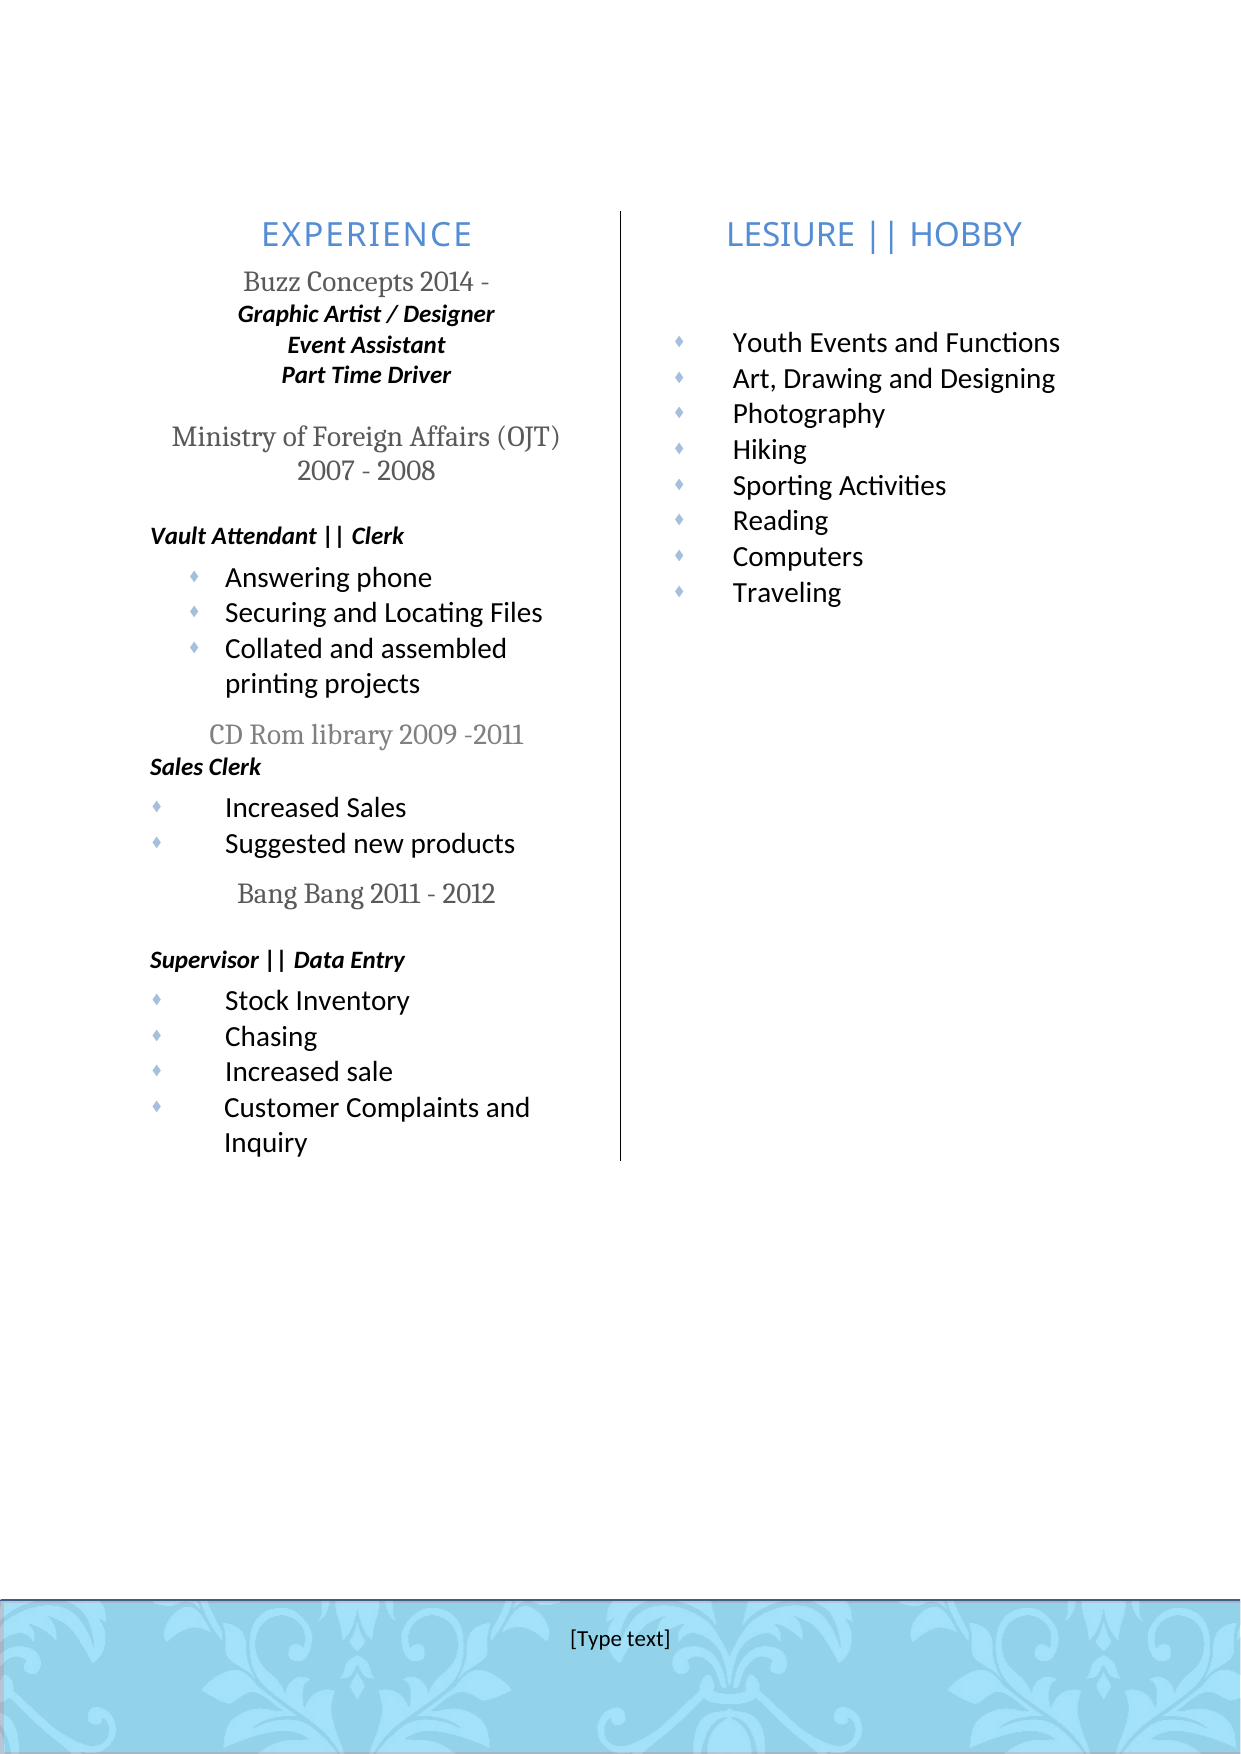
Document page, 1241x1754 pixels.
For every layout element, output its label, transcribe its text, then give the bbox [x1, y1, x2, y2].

text Part Time Driver [150, 359, 583, 390]
list Hiking [672, 431, 1090, 467]
text Buzz Concepts 2014 - [150, 265, 583, 298]
list Reading [672, 502, 1090, 538]
list Youth Events and Functions [672, 324, 1090, 360]
text Event Assistant [150, 329, 583, 359]
list Art, Drawing and Designing [672, 360, 1090, 396]
list Traveling [672, 574, 1090, 609]
list Collated and assembled printing projects [187, 630, 583, 701]
list Answering phone [187, 559, 583, 594]
title Experience [150, 211, 583, 256]
text CD Rom library 2009 -2011 [150, 718, 583, 751]
list Computers [672, 538, 1090, 574]
list Securing and Locating Files [187, 594, 583, 630]
list Chasing [150, 1018, 583, 1053]
text Graphic Artist / Designer [150, 298, 583, 329]
text Ministry of Foreign Affairs (OJT) 2007 - 2008 [150, 420, 583, 487]
list Photography [672, 396, 1090, 431]
text Bang Bang 2011 - 2012 [150, 877, 583, 911]
text Sales Clerk [150, 751, 583, 782]
text Vault Attendant || Clerk [150, 521, 583, 551]
list Increased sale [150, 1053, 583, 1089]
list Suggested new products [150, 825, 583, 861]
list Customer Complaints and InquiryLESIURE || HOBBY [150, 1089, 583, 1160]
list Stock Inventory [150, 982, 583, 1018]
list Sporting Activities [672, 467, 1090, 502]
list Increased Sales [150, 789, 583, 825]
text Supervisor || Data Entry [150, 944, 583, 974]
